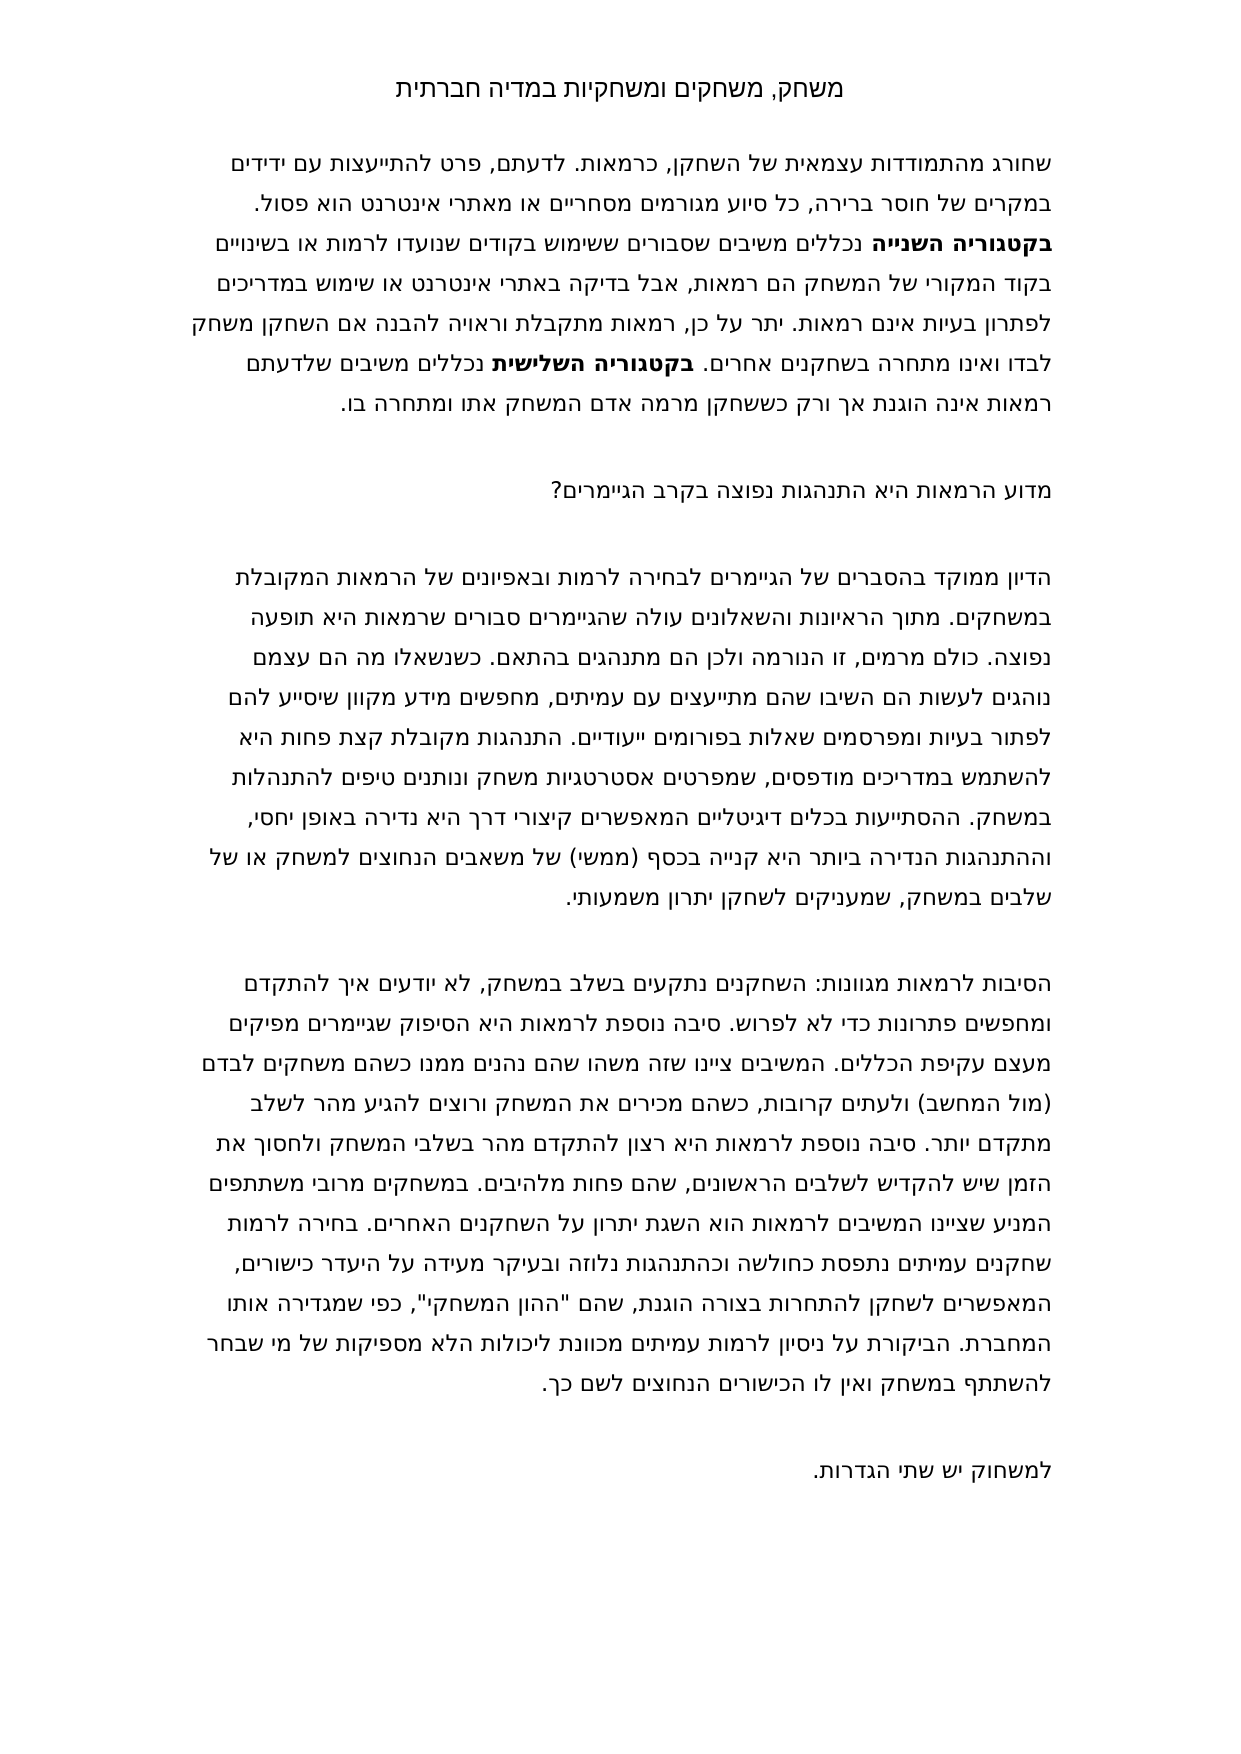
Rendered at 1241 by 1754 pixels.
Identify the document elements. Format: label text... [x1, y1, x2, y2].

text מדוע הרמאות היא התנהגות נפוצה בקרב הגיימרים? [187, 477, 1053, 503]
text למשחוק יש שתי הגדרות. [187, 1457, 1053, 1484]
text הדיון ממוקד בהסברים של הגיימרים לבחירה לרמות ובאפיונים של הרמאות המקובלת במשחקים. מתוך הראיונות והשאלונים עולה שהגיימרים סבורים שרמאות היא תופעה נפוצה. כולם מרמים, זו הנורמה ולכן הם מתנהגים בהתאם. כשנשאלו מה הם עצמם נוהגים לעשות הם השיבו שהם מתייעצים עם עמיתים, מחפשים מידע מקוון שיסייע להם לפתור בעיות ומפרסמים שאלות בפורומים ייעודיים. התנהגות מקובלת קצת פחות היא להשתמש במדריכים מודפסים, שמפרטים אסטרטגיות משחק ונותנים טיפים להתנהלות במשחק. ההסתייעות בכלים דיגיטליים המאפשרים קיצורי דרך היא נדירה באופן יחסי, וההתנהגות הנדירה ביותר היא קנייה בכסף (ממשי) של משאבים הנחוצים למשחק או של שלבים במשחק, שמעניקים לשחקן יתרון משמעותי. [187, 564, 1053, 910]
text הסיבות לרמאות מגוונות: השחקנים נתקעים בשלב במשחק, לא יודעים איך להתקדם ומחפשים פתרונות כדי לא לפרוש. סיבה נוספת לרמאות היא הסיפוק שגיימרים מפיקים מעצם עקיפת הכללים. המשיבים ציינו שזה משהו שהם נהנים ממנו כשהם משחקים לבדם (מול המחשב) ולעתים קרובות, כשהם מכירים את המשחק ורוצים להגיע מהר לשלב מתקדם יותר. סיבה נוספת לרמאות היא רצון להתקדם מהר בשלבי המשחק ולחסוך את הזמן שיש להקדיש לשלבים הראשונים, שהם פחות מלהיבים. במשחקים מרובי משתתפים המניע שציינו המשיבים לרמאות הוא השגת יתרון על השחקנים האחרים. בחירה לרמות שחקנים עמיתים נתפסת כחולשה וכהתנהגות נלוזה ובעיקר מעידה על היעדר כישורים, המאפשרים לשחקן להתחרות בצורה הוגנת, שהם "ההון המשחקי", כפי שמגדירה אותו המחברת. הביקורת על ניסיון לרמות עמיתים מכוונת ליכולות הלא מספיקות של מי שבחר להשתתף במשחק ואין לו הכישורים הנחוצים לשם כך. [187, 971, 1053, 1397]
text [187, 150, 1053, 417]
